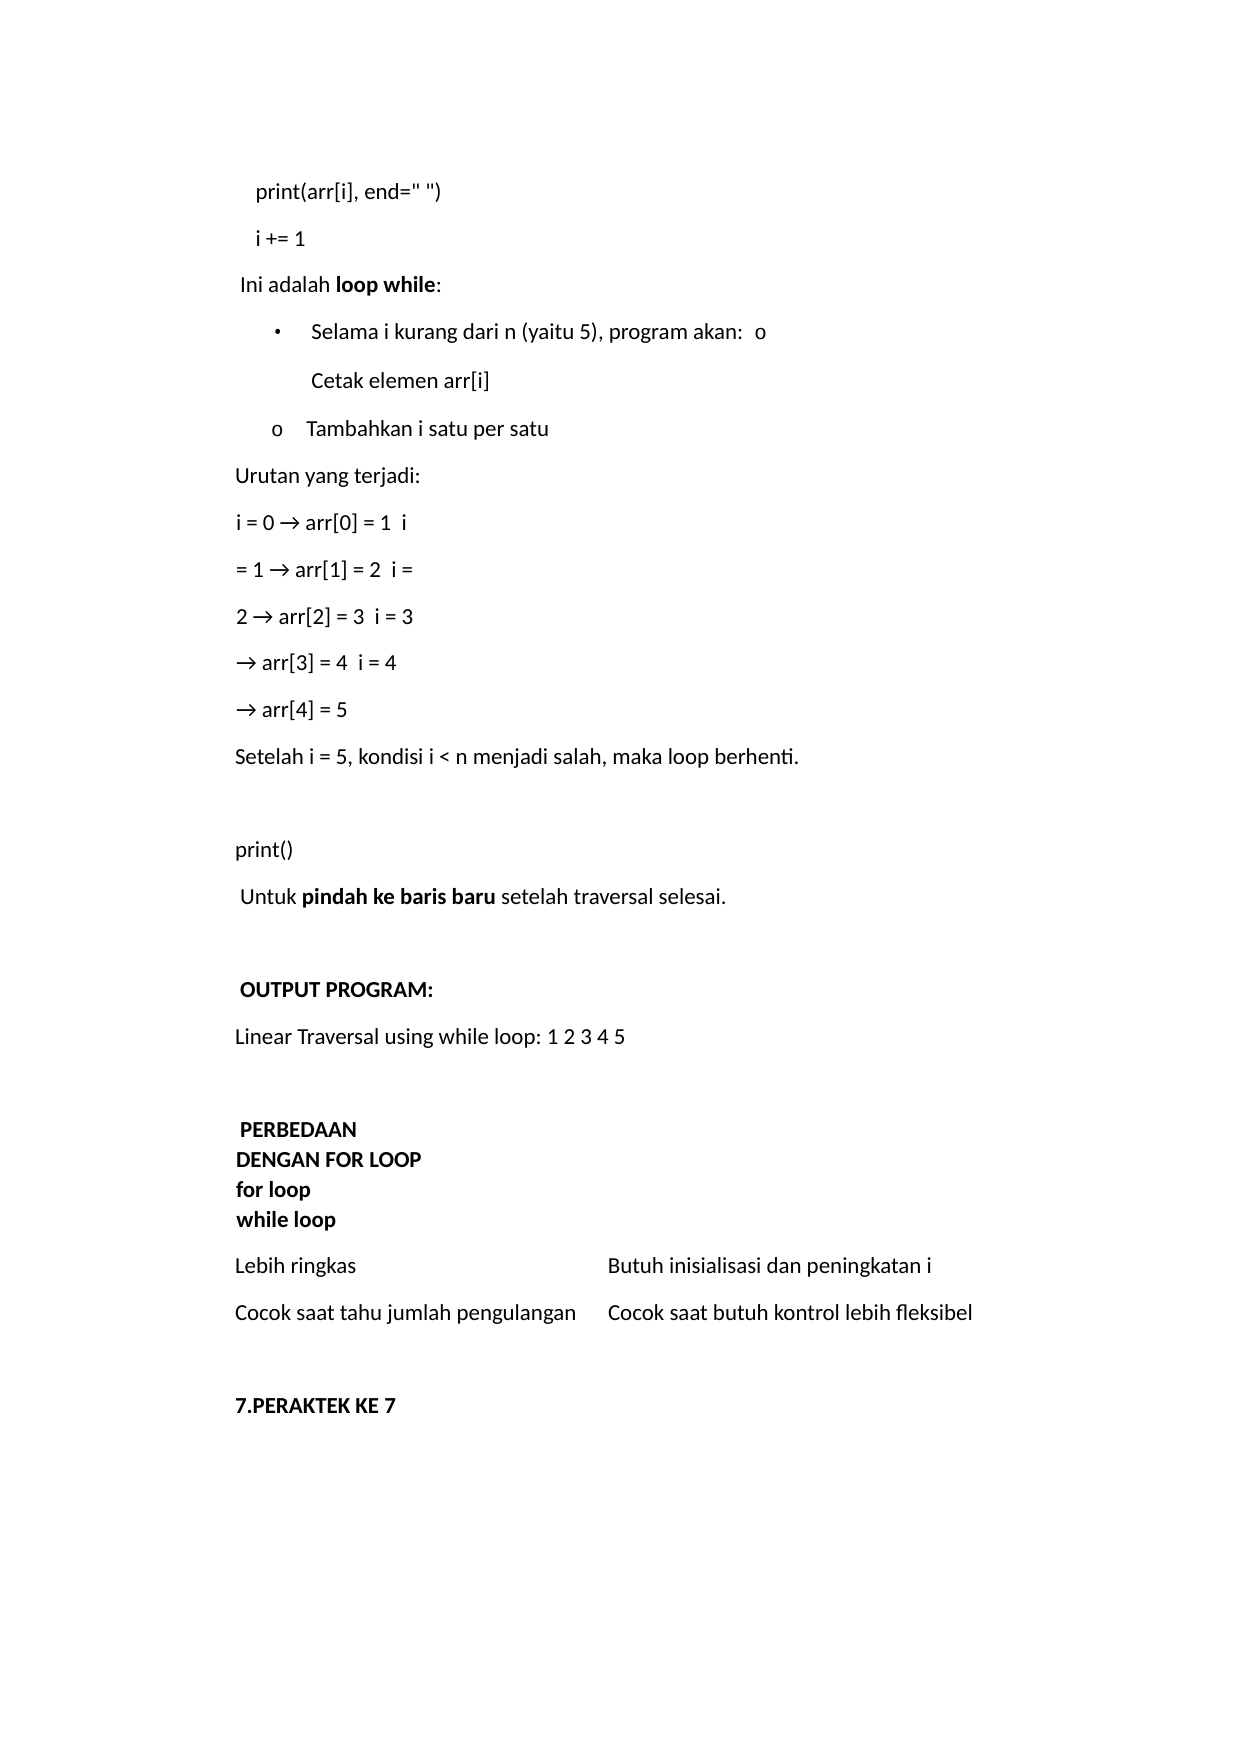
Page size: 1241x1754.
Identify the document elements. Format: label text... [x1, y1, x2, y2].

text Setelah i = 5, kondisi i < n menjadi salah, maka loop berhenti. [235, 742, 1063, 770]
text print() [235, 835, 1063, 863]
text Ini adalah loop while: [235, 270, 1063, 298]
text Lebih ringkas Butuh inisialisasi dan peningkatan i [235, 1251, 1063, 1279]
subtitle 7.PERAKTEK KE 7 [235, 1392, 424, 1419]
text Linear Traversal using while loop: 1 2 3 4 5 [235, 1022, 1063, 1050]
text Untuk pindah ke baris baru setelah traversal selesai. [235, 882, 1063, 910]
text • Selama i kurang dari n (yaitu 5), program akan: o Cetak elemen arr[i] [274, 317, 767, 394]
text Cocok saat tahu jumlah pengulangan Cocok saat butuh kontrol lebih fleksibel [235, 1298, 1063, 1326]
text OUTPUT PROGRAM: [235, 975, 1063, 1003]
text o Tambahkan i satu per satu [236, 414, 1063, 443]
text Urutan yang terjadi: i = 0 → arr[0] = 1 i = 1 → arr[1] = 2 i = 2 → arr[2] = 3 i = 3 → arr[3] = 4 i = 4 → arr[4] = 5 [235, 461, 422, 723]
subtitle PERBEDAAN DENGAN FOR LOOP for loop while loop [235, 1115, 424, 1233]
text i += 1 [235, 224, 1063, 252]
text print(arr[i], end=" ") [235, 177, 1063, 205]
